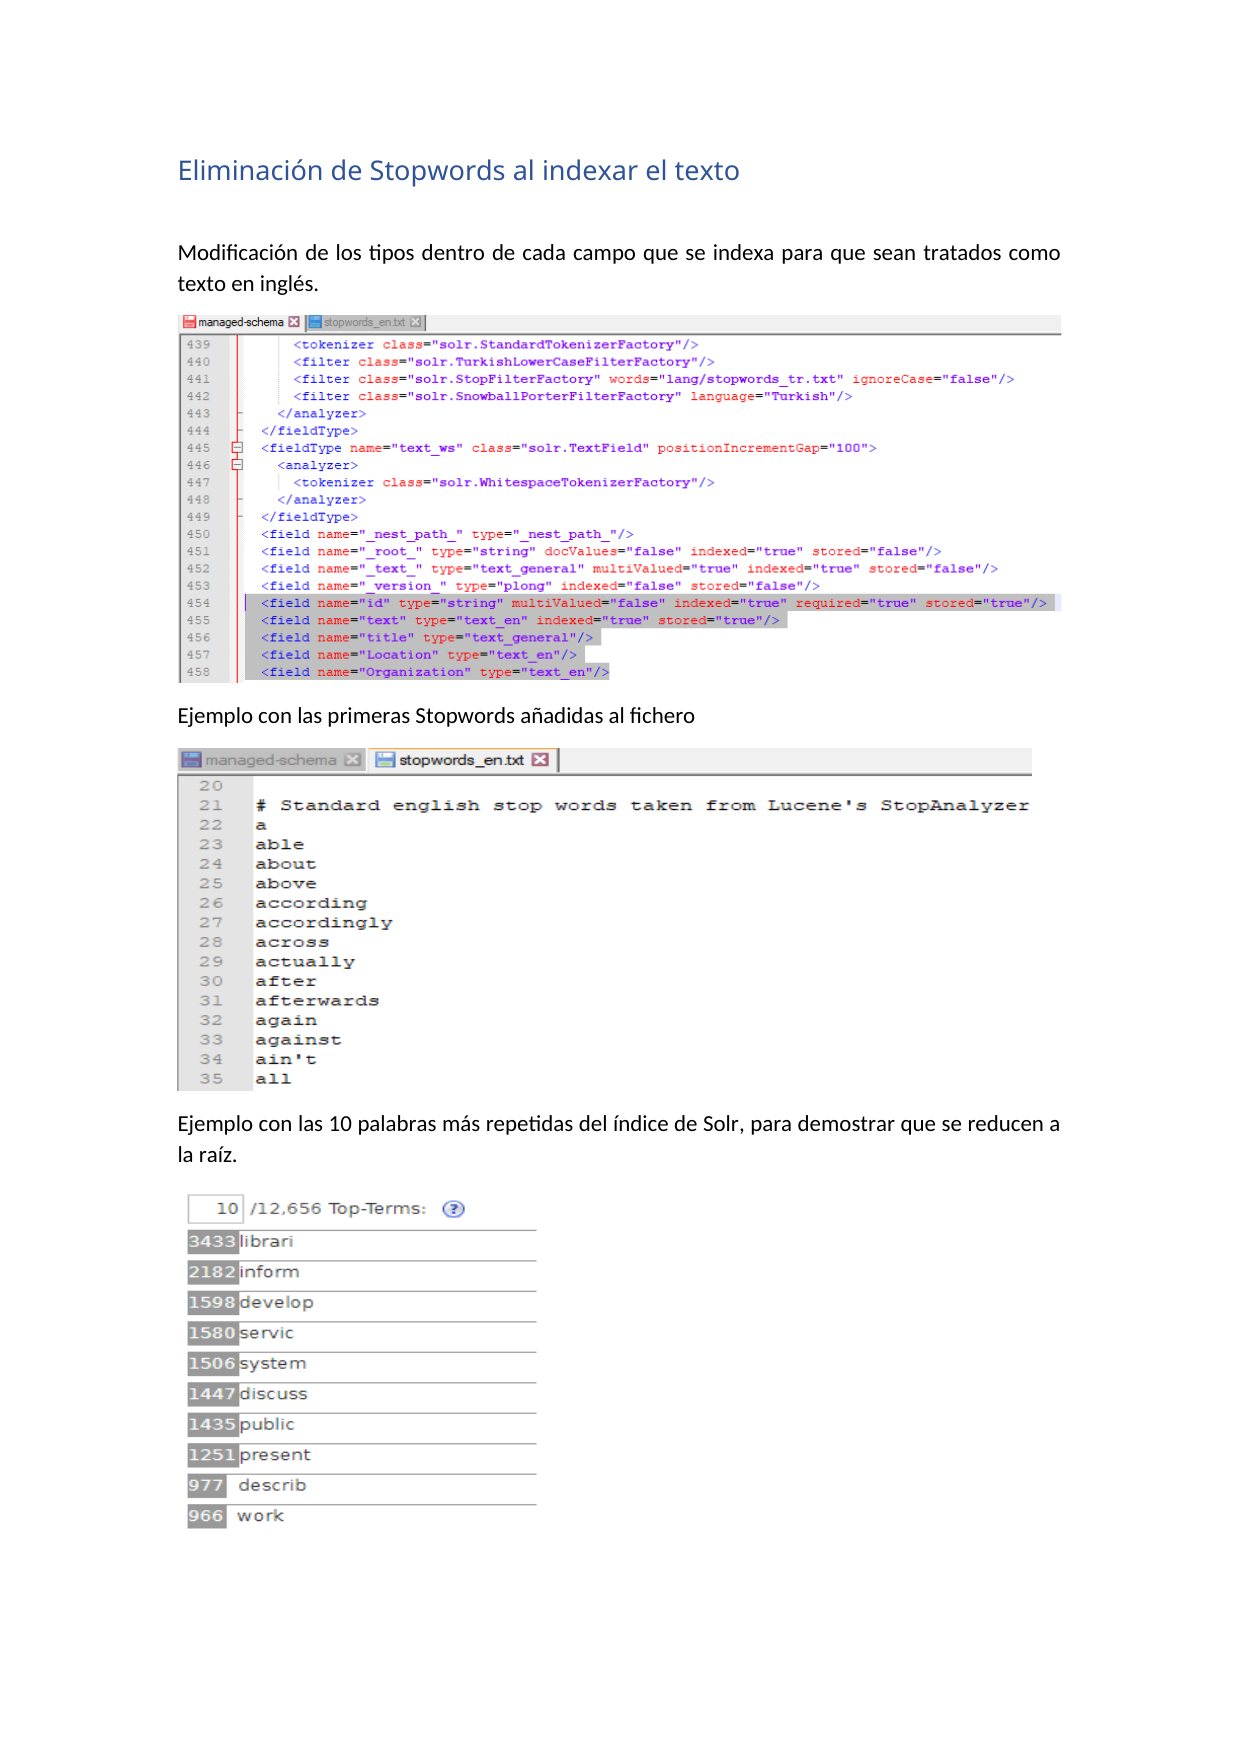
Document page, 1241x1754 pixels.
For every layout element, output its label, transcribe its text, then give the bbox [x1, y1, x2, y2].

text Ejemplo con las 10 palabras más repetidas del índice de Solr, para demostrar que se reducen a la raíz. [177, 1109, 1063, 1168]
picture [177, 1186, 565, 1542]
picture [177, 748, 1032, 1091]
text Modificación de los tipos dentro de cada campo que se indexa para que sean tratados como texto en inglés. [177, 238, 1063, 297]
text Ejemplo con las primeras Stopwords añadidas al fichero [177, 702, 1063, 729]
subtitle Eliminación de Stopwords al indexar el texto [177, 152, 1063, 189]
picture [177, 315, 1062, 683]
